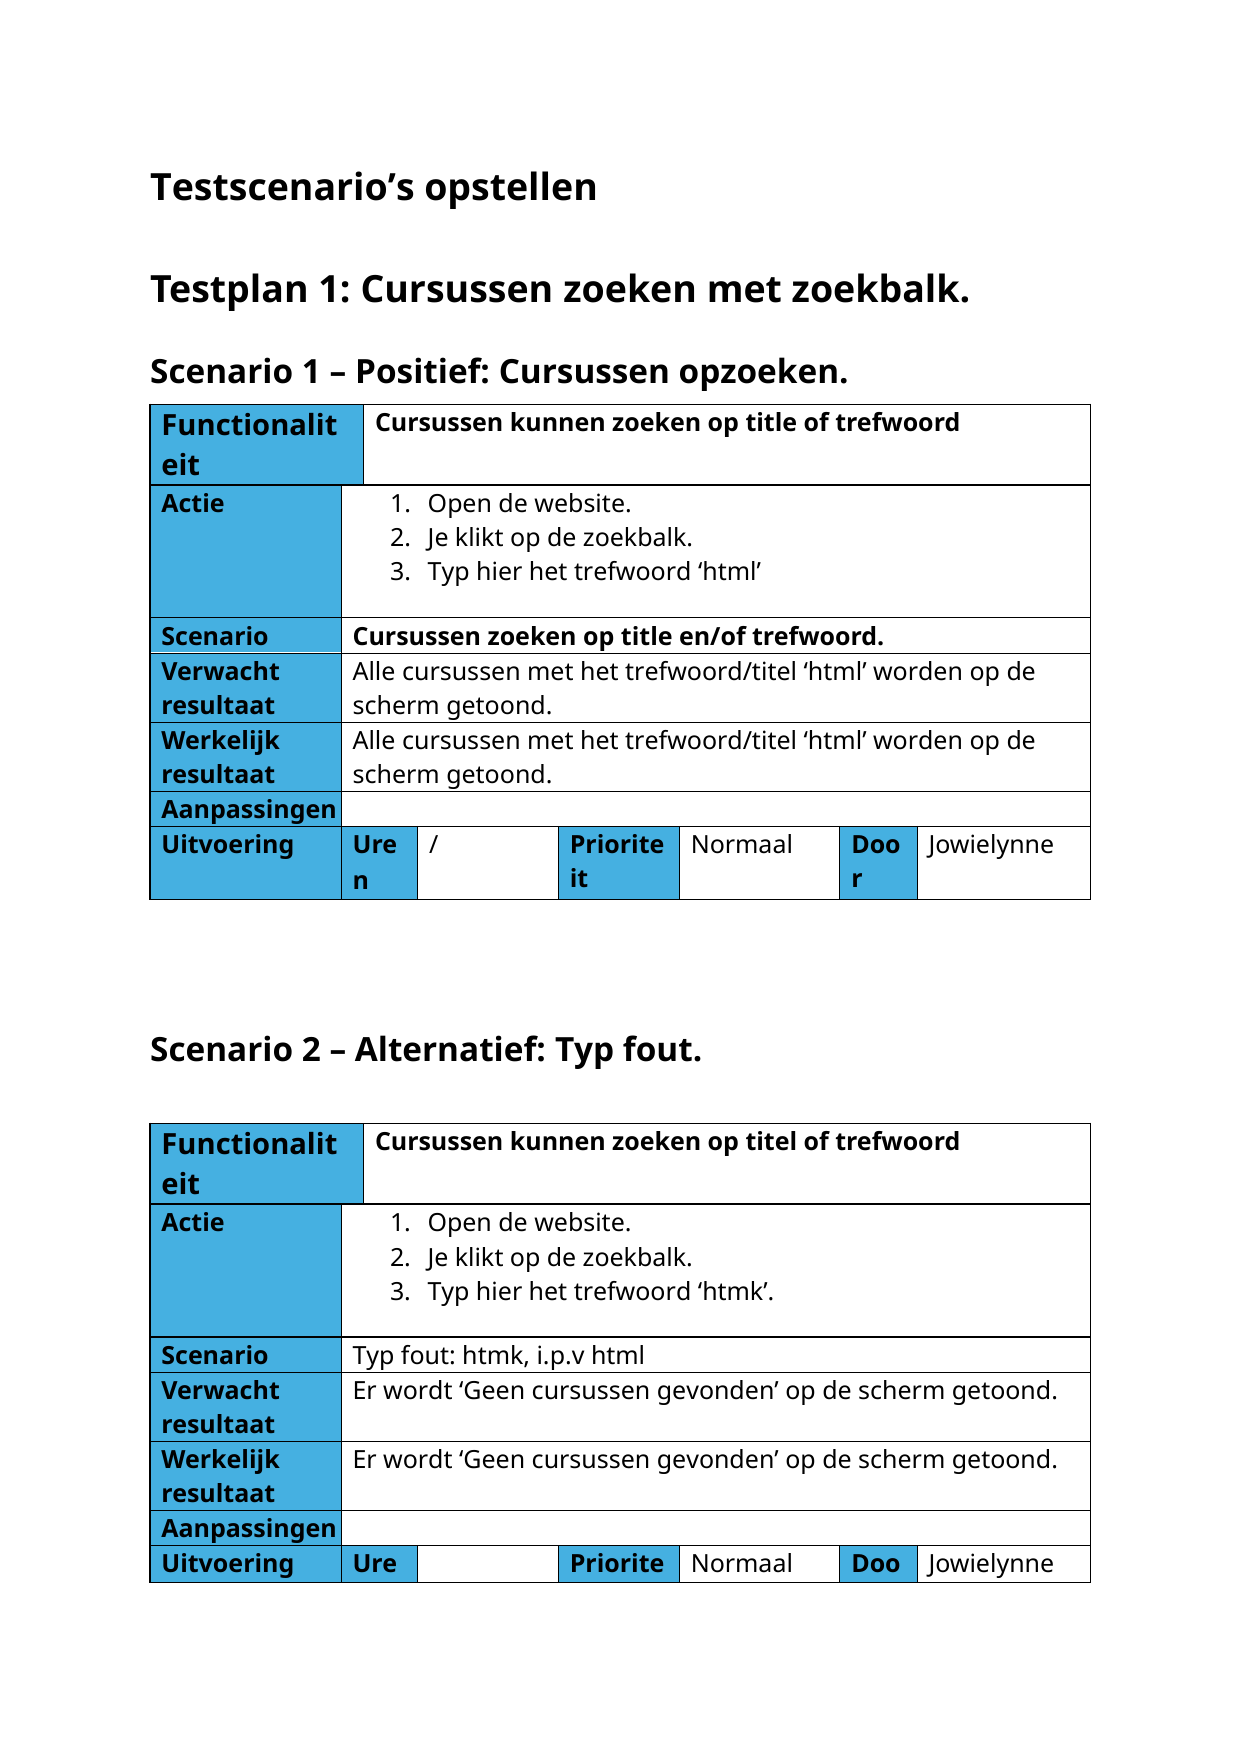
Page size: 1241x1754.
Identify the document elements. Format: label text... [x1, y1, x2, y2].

table_header Actie [151, 486, 341, 617]
table_cell Alle cursussen met het trefwoord/titel ‘html’ worden op de scherm getoond. [342, 723, 1090, 791]
table_cell Jowielynne [918, 1546, 1090, 1582]
table_header Open de website. Je klikt op de zoekbalk. Typ hier het trefwoord ‘html’ [342, 486, 1090, 617]
table_cell Aanpassingen [151, 1511, 341, 1545]
table_cell Verwacht resultaat [151, 654, 341, 722]
table_cell Er wordt ‘Geen cursussen gevonden’ op de scherm getoond. [342, 1442, 1090, 1510]
table_cell / [418, 827, 558, 899]
table_cell Cursussen zoeken op title en/of trefwoord. [342, 618, 1090, 652]
table_header Functionaliteit [151, 405, 363, 484]
table_cell Door [840, 1546, 917, 1582]
table_cell Uren [342, 1546, 417, 1582]
table_cell Door [840, 827, 917, 899]
table_cell Uitvoering [151, 1546, 341, 1582]
table_cell Scenario [151, 618, 341, 652]
table_cell [418, 1546, 558, 1582]
table_cell Prioriteit [559, 827, 679, 899]
table_header Cursussen kunnen zoeken op titel of trefwoord [364, 1124, 1090, 1203]
table_cell Scenario [151, 1338, 341, 1372]
table_header Open de website. Je klikt op de zoekbalk. Typ hier het trefwoord ‘htmk’. [342, 1205, 1090, 1336]
table_cell Prioriteit [559, 1546, 679, 1582]
table_header Functionaliteit [151, 1124, 363, 1203]
table_cell Werkelijk resultaat [151, 723, 341, 791]
table_header Actie [151, 1205, 341, 1336]
table_cell Uren [342, 827, 417, 899]
table_cell Normaal [680, 1546, 839, 1582]
table_cell Verwacht resultaat [151, 1373, 341, 1441]
table_cell [342, 1511, 1090, 1545]
table_cell Alle cursussen met het trefwoord/titel ‘html’ worden op de scherm getoond. [342, 654, 1090, 722]
text Scenario 2 – Alternatief: Typ fout. [150, 1026, 1090, 1072]
table_cell Jowielynne [918, 827, 1090, 899]
table_cell Er wordt ‘Geen cursussen gevonden’ op de scherm getoond. [342, 1373, 1090, 1441]
text Testscenario’s opstellen Testplan 1: Cursussen zoeken met zoekbalk. Scenario 1 – Positief: Cursussen opzoeken. [150, 160, 1090, 393]
table_cell Werkelijk resultaat [151, 1442, 341, 1510]
table_cell Uitvoering [151, 827, 341, 899]
table_cell Typ fout: htmk, i.p.v html [342, 1338, 1090, 1372]
table_header Cursussen kunnen zoeken op title of trefwoord [364, 405, 1090, 484]
table_cell Aanpassingen [151, 792, 341, 826]
table_cell Normaal [680, 827, 839, 899]
table_cell [342, 792, 1090, 826]
